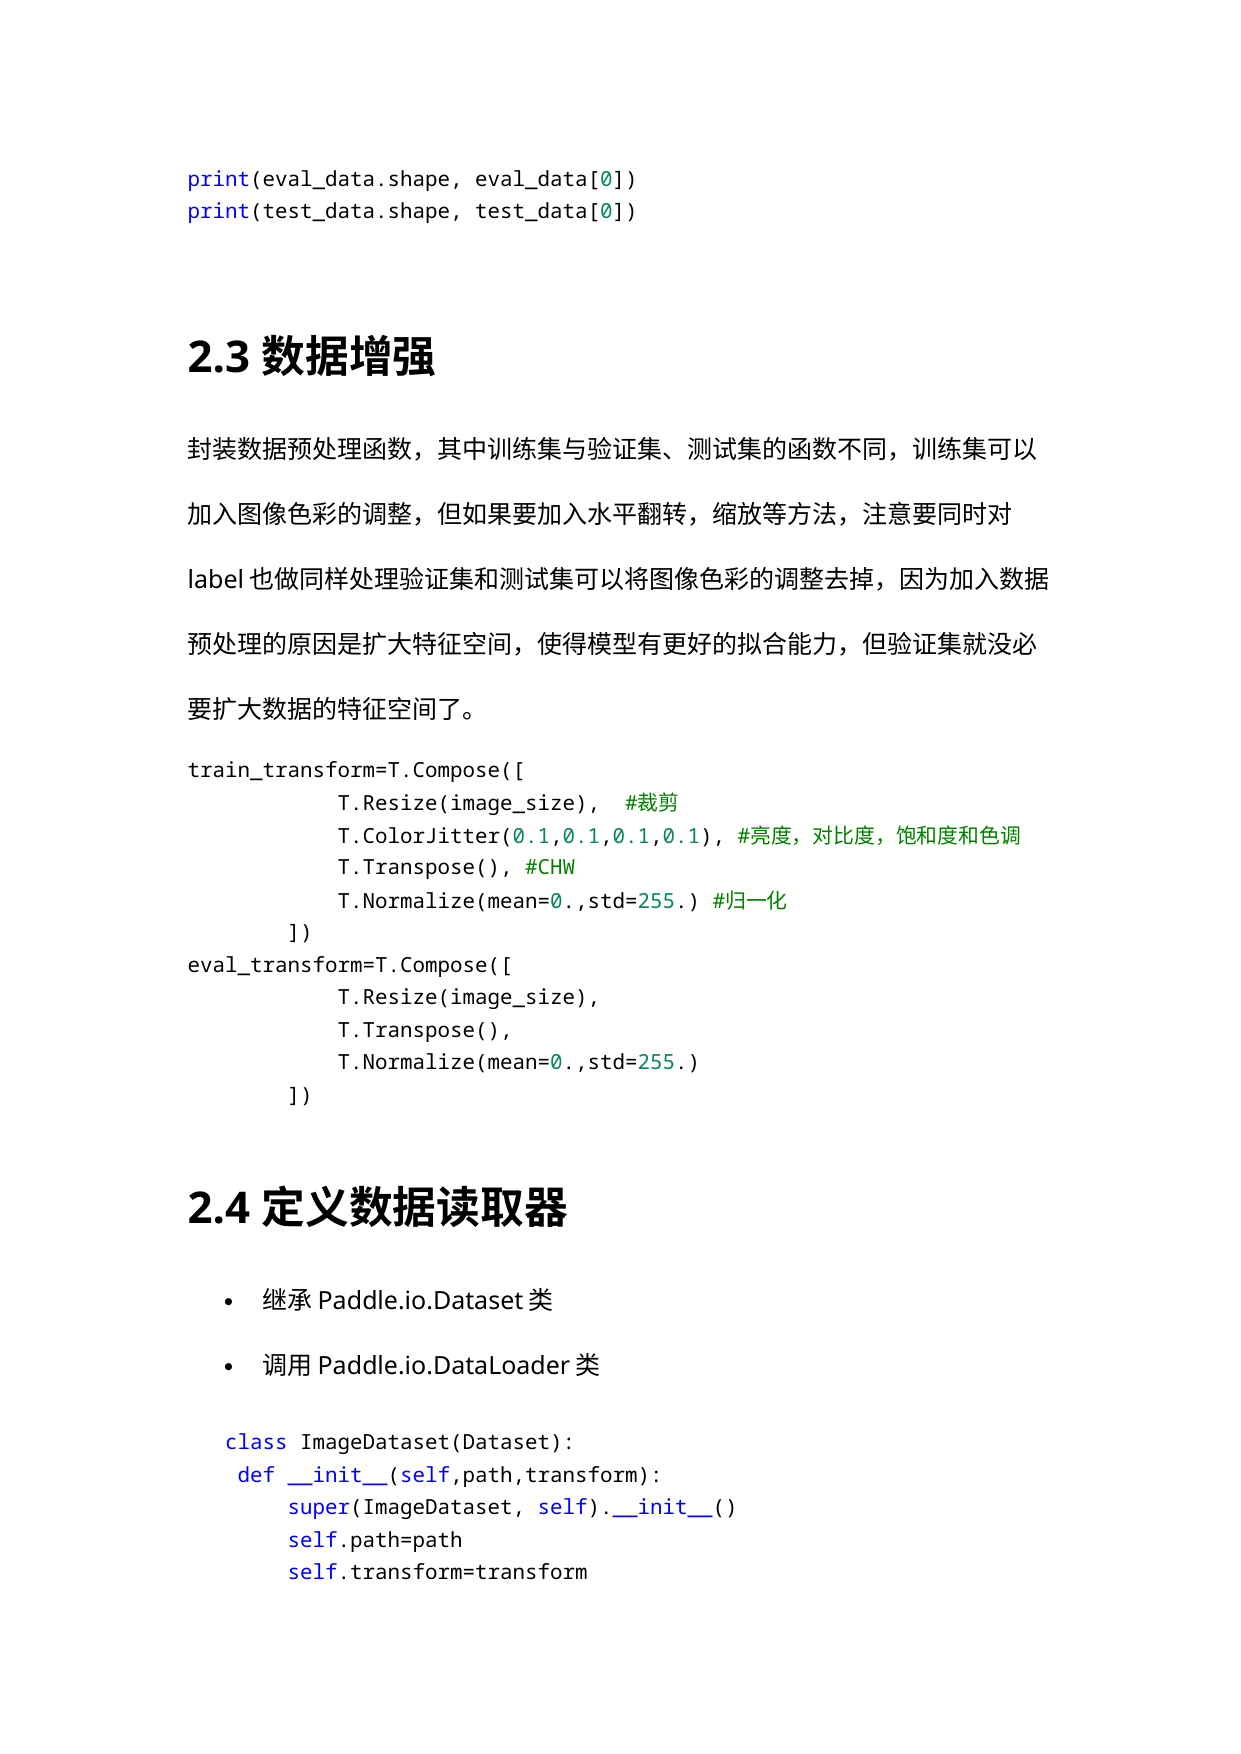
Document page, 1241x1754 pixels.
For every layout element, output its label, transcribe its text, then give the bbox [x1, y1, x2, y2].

text T.Resize(image_size), #裁剪 [187, 785, 1053, 818]
text self.path=path [187, 1523, 1053, 1555]
text 2.3 数据增强 [187, 321, 1053, 386]
text print(eval_data.shape, eval_data[0]) [187, 162, 1053, 194]
text T.Normalize(mean=0.,std=255.) [187, 1045, 1053, 1078]
text super(ImageDataset, self).__init__() [187, 1490, 1053, 1523]
text def __init__(self,path,transform): [187, 1458, 1053, 1490]
text class ImageDataset(Dataset): [187, 1425, 1053, 1458]
text print(test_data.shape, test_data[0]) [187, 194, 1053, 227]
text eval_transform=T.Compose([ [187, 948, 1053, 980]
text T.ColorJitter(0.1,0.1,0.1,0.1), #亮度，对比度，饱和度和色调 [187, 818, 1053, 850]
text ]) [187, 915, 1053, 948]
text self.transform=transform [187, 1555, 1053, 1588]
text T.Transpose(), #CHW [187, 850, 1053, 883]
text train_transform=T.Compose([ [187, 753, 1053, 785]
text ]) [187, 1078, 1053, 1110]
text 2.4 定义数据读取器 [187, 1172, 1053, 1237]
text T.Resize(image_size), [187, 980, 1053, 1013]
text 封装数据预处理函数，其中训练集与验证集、测试集的函数不同，训练集可以加入图像色彩的调整，但如果要加入水平翻转，缩放等方法，注意要同时对label也做同样处理验证集和测试集可以将图像色彩的调整去掉，因为加入数据预处理的原因是扩大特征空间，使得模型有更好的拟合能力，但验证集就没必要扩大数据的特征空间了。 [187, 415, 1053, 740]
list 继承Paddle.io.Dataset类 [225, 1266, 1053, 1331]
text T.Transpose(), [187, 1013, 1053, 1045]
list 调用Paddle.io.DataLoader类 [225, 1331, 1053, 1396]
text T.Normalize(mean=0.,std=255.) #归一化 [187, 883, 1053, 915]
